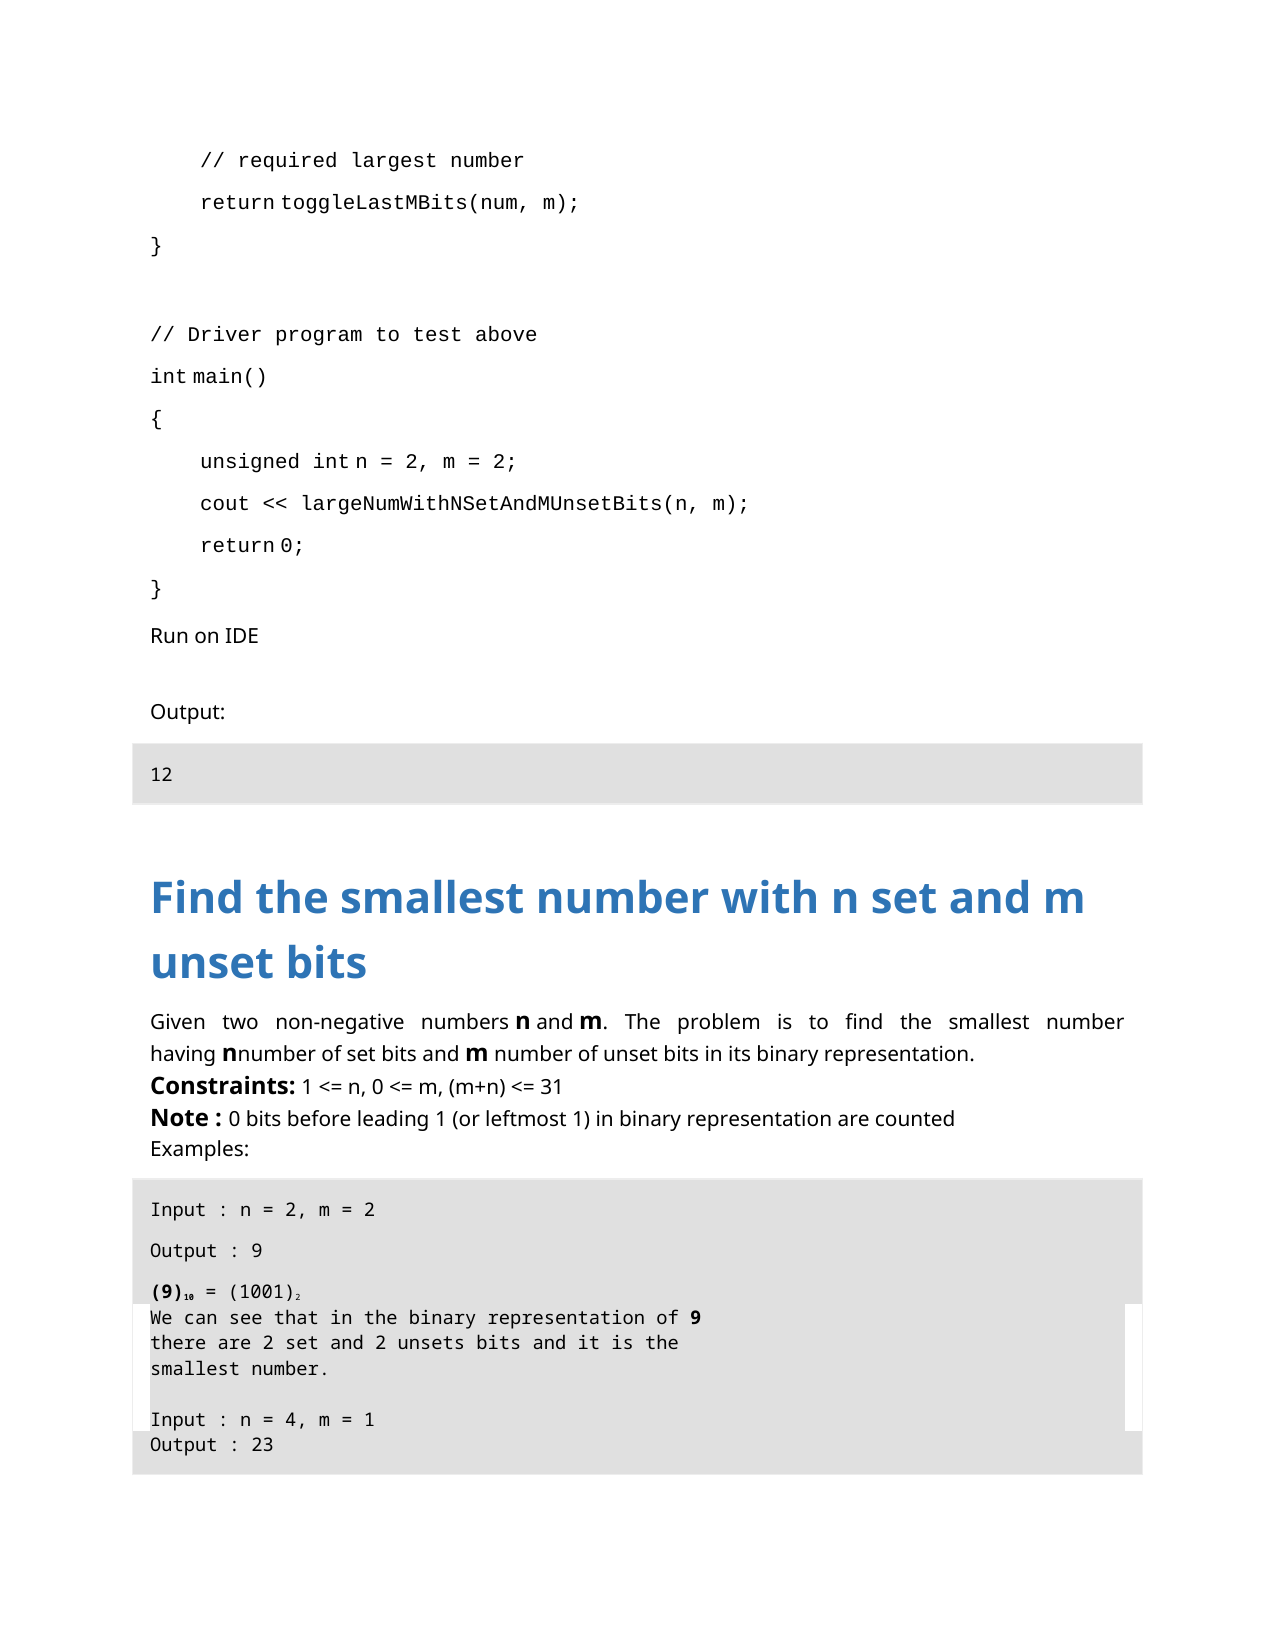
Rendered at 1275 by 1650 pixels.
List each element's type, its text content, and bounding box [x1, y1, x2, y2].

text 12 [133, 744, 1142, 803]
text Examples: [150, 1134, 1125, 1162]
text Given two non-negative numbers n and m. The problem is to find the smallest number having nnumber of set bits and m number of unset bits in its binary representation. [150, 1003, 1125, 1069]
text Constraints: 1 <= n, 0 <= m, (m+n) <= 31 [150, 1069, 1125, 1101]
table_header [150, 150, 1134, 620]
text there are 2 set and 2 unsets bits and it is the [150, 1329, 1125, 1355]
text We can see that in the binary representation of 9 [150, 1304, 1125, 1329]
text Output: [150, 667, 1125, 726]
text smallest number. [150, 1355, 1125, 1381]
text Note : 0 bits before leading 1 (or leftmost 1) in binary representation are counted [150, 1101, 1125, 1134]
text Input : n = 2, m = 2 [133, 1180, 1142, 1219]
text Run on IDE [150, 620, 1125, 650]
subtitle Find the smallest number with n set and m unset bits [150, 867, 1125, 991]
text Output : 9 [133, 1219, 1142, 1260]
text Output : 23 [133, 1413, 1142, 1474]
text (9)10 = (1001)2 [133, 1260, 1142, 1304]
